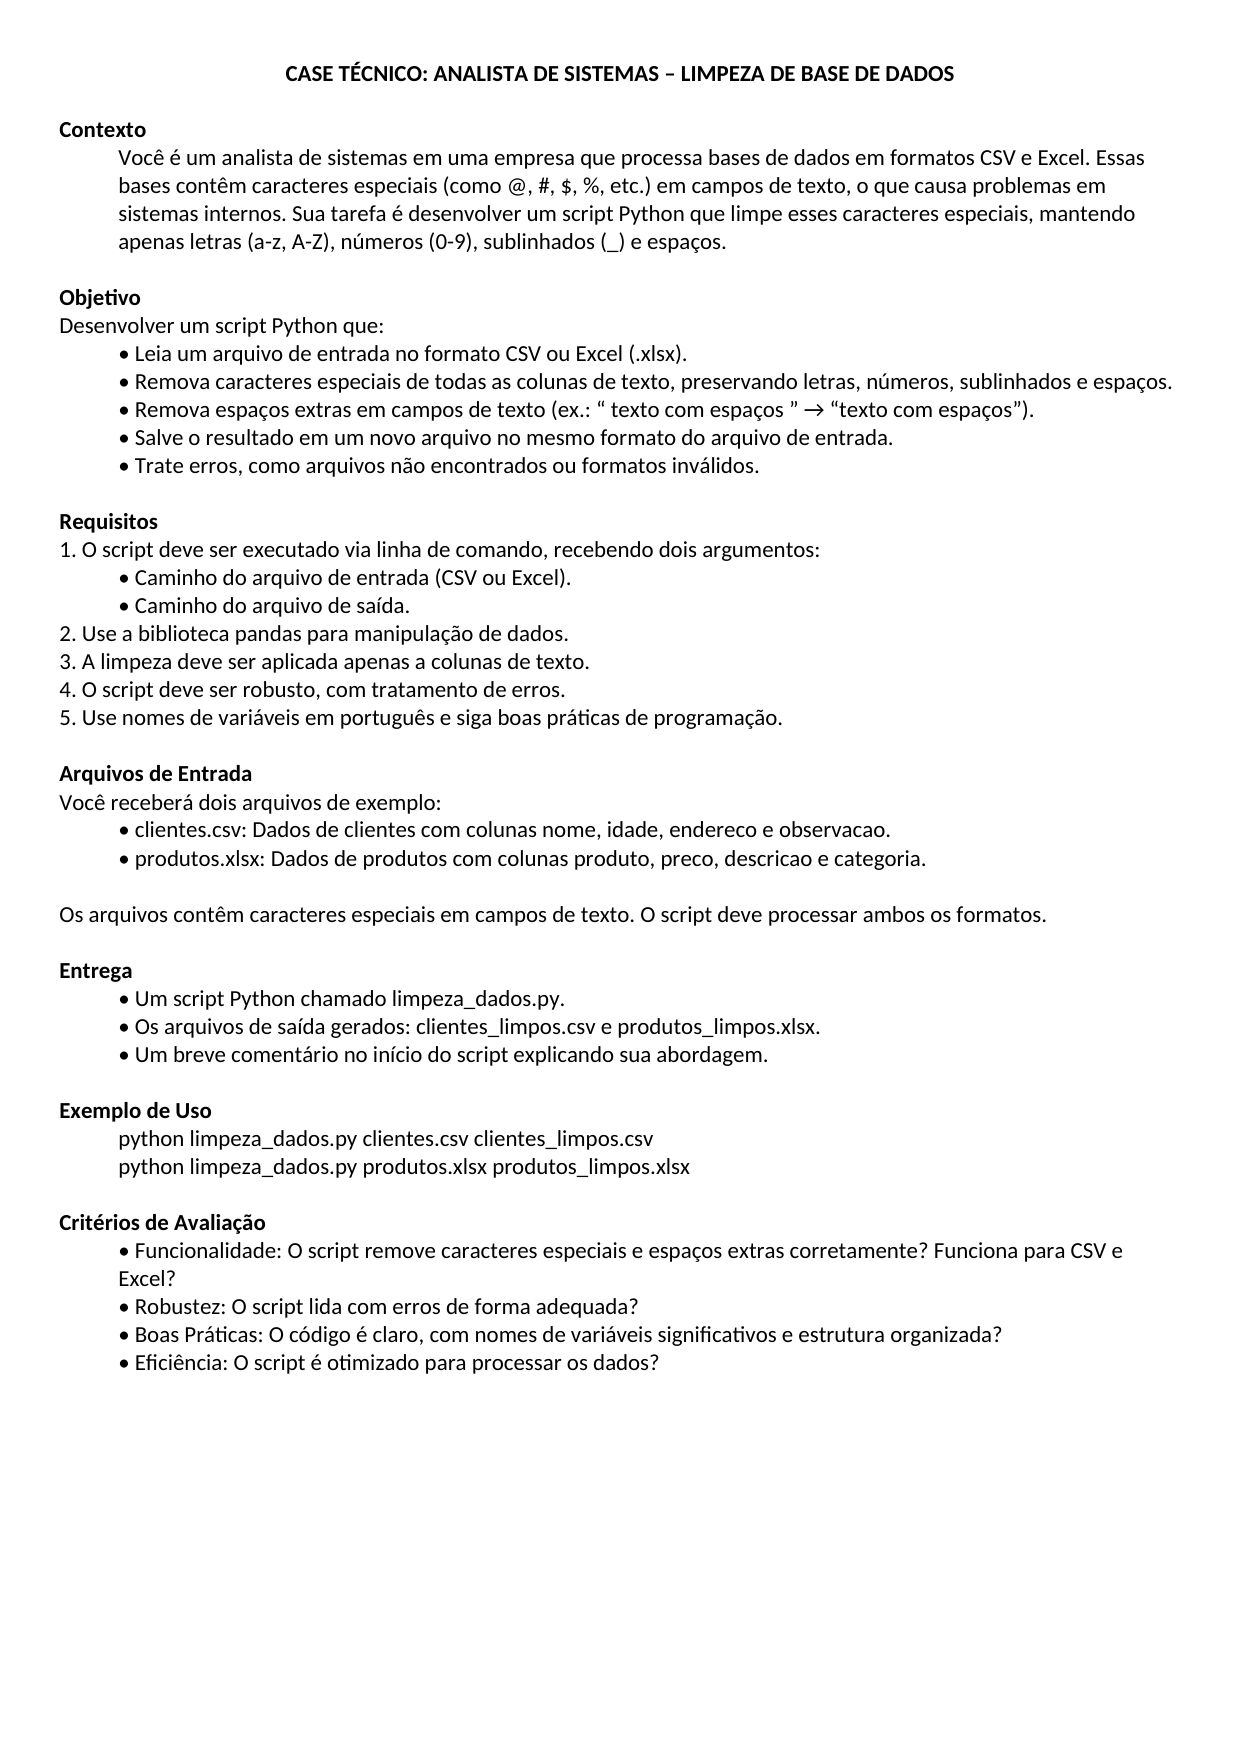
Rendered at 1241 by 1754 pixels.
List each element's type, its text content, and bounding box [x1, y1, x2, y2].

text • Salve o resultado em um novo arquivo no mesmo formato do arquivo de entrada. [118, 423, 1181, 451]
text Desenvolver um script Python que: [59, 311, 1181, 339]
text • Remova espaços extras em campos de texto (ex.: “ texto com espaços ” → “texto com espaços”). [118, 395, 1181, 423]
text • clientes.csv: Dados de clientes com colunas nome, idade, endereco e observacao. [118, 816, 1181, 844]
text Contexto [59, 115, 1181, 143]
text python limpeza_dados.py produtos.xlsx produtos_limpos.xlsx [118, 1152, 1181, 1180]
text Objetivo [59, 283, 1181, 311]
text • produtos.xlsx: Dados de produtos com colunas produto, preco, descricao e categoria. [118, 844, 1181, 872]
text • Os arquivos de saída gerados: clientes_limpos.csv e produtos_limpos.xlsx. [118, 1012, 1181, 1040]
text • Caminho do arquivo de saída. [118, 591, 1181, 619]
text CASE TÉCNICO: ANALISTA DE SISTEMAS – LIMPEZA DE BASE DE DADOS [59, 59, 1181, 87]
text 2. Use a biblioteca pandas para manipulação de dados. [59, 619, 1181, 647]
text Você é um analista de sistemas em uma empresa que processa bases de dados em formatos CSV e Excel. Essas bases contêm caracteres especiais (como @, #, $, %, etc.) em campos de texto, o que causa problemas em sistemas internos. Sua tarefa é desenvolver um script Python que limpe esses caracteres especiais, mantendo apenas letras (a-z, A-Z), números (0-9), sublinhados (_) e espaços. [118, 143, 1181, 255]
text Você receberá dois arquivos de exemplo: [59, 788, 1181, 816]
text Exemplo de Uso [59, 1096, 1181, 1124]
text • Eficiência: O script é otimizado para processar os dados? [118, 1348, 1181, 1376]
text • Trate erros, como arquivos não encontrados ou formatos inválidos. [118, 451, 1181, 479]
text 3. A limpeza deve ser aplicada apenas a colunas de texto. [59, 647, 1181, 676]
text Requisitos [59, 507, 1181, 535]
text Critérios de Avaliação [59, 1208, 1181, 1236]
text python limpeza_dados.py clientes.csv clientes_limpos.csv [118, 1124, 1181, 1152]
text • Robustez: O script lida com erros de forma adequada? [118, 1292, 1181, 1320]
text 1. O script deve ser executado via linha de comando, recebendo dois argumentos: [59, 535, 1181, 563]
text • Remova caracteres especiais de todas as colunas de texto, preservando letras, números, sublinhados e espaços. [118, 367, 1181, 395]
text Arquivos de Entrada [59, 759, 1181, 788]
text • Leia um arquivo de entrada no formato CSV ou Excel (.xlsx). [118, 339, 1181, 367]
text • Um script Python chamado limpeza_dados.py. [118, 984, 1181, 1012]
text • Caminho do arquivo de entrada (CSV ou Excel). [118, 563, 1181, 591]
text 4. O script deve ser robusto, com tratamento de erros. [59, 676, 1181, 703]
text • Boas Práticas: O código é claro, com nomes de variáveis significativos e estrutura organizada? [118, 1320, 1181, 1348]
text • Funcionalidade: O script remove caracteres especiais e espaços extras corretamente? Funciona para CSV e Excel? [118, 1236, 1181, 1292]
text Entrega [59, 956, 1181, 984]
text Os arquivos contêm caracteres especiais em campos de texto. O script deve processar ambos os formatos. [59, 900, 1181, 928]
text • Um breve comentário no início do script explicando sua abordagem. [118, 1040, 1181, 1068]
text 5. Use nomes de variáveis em português e siga boas práticas de programação. [59, 703, 1181, 732]
